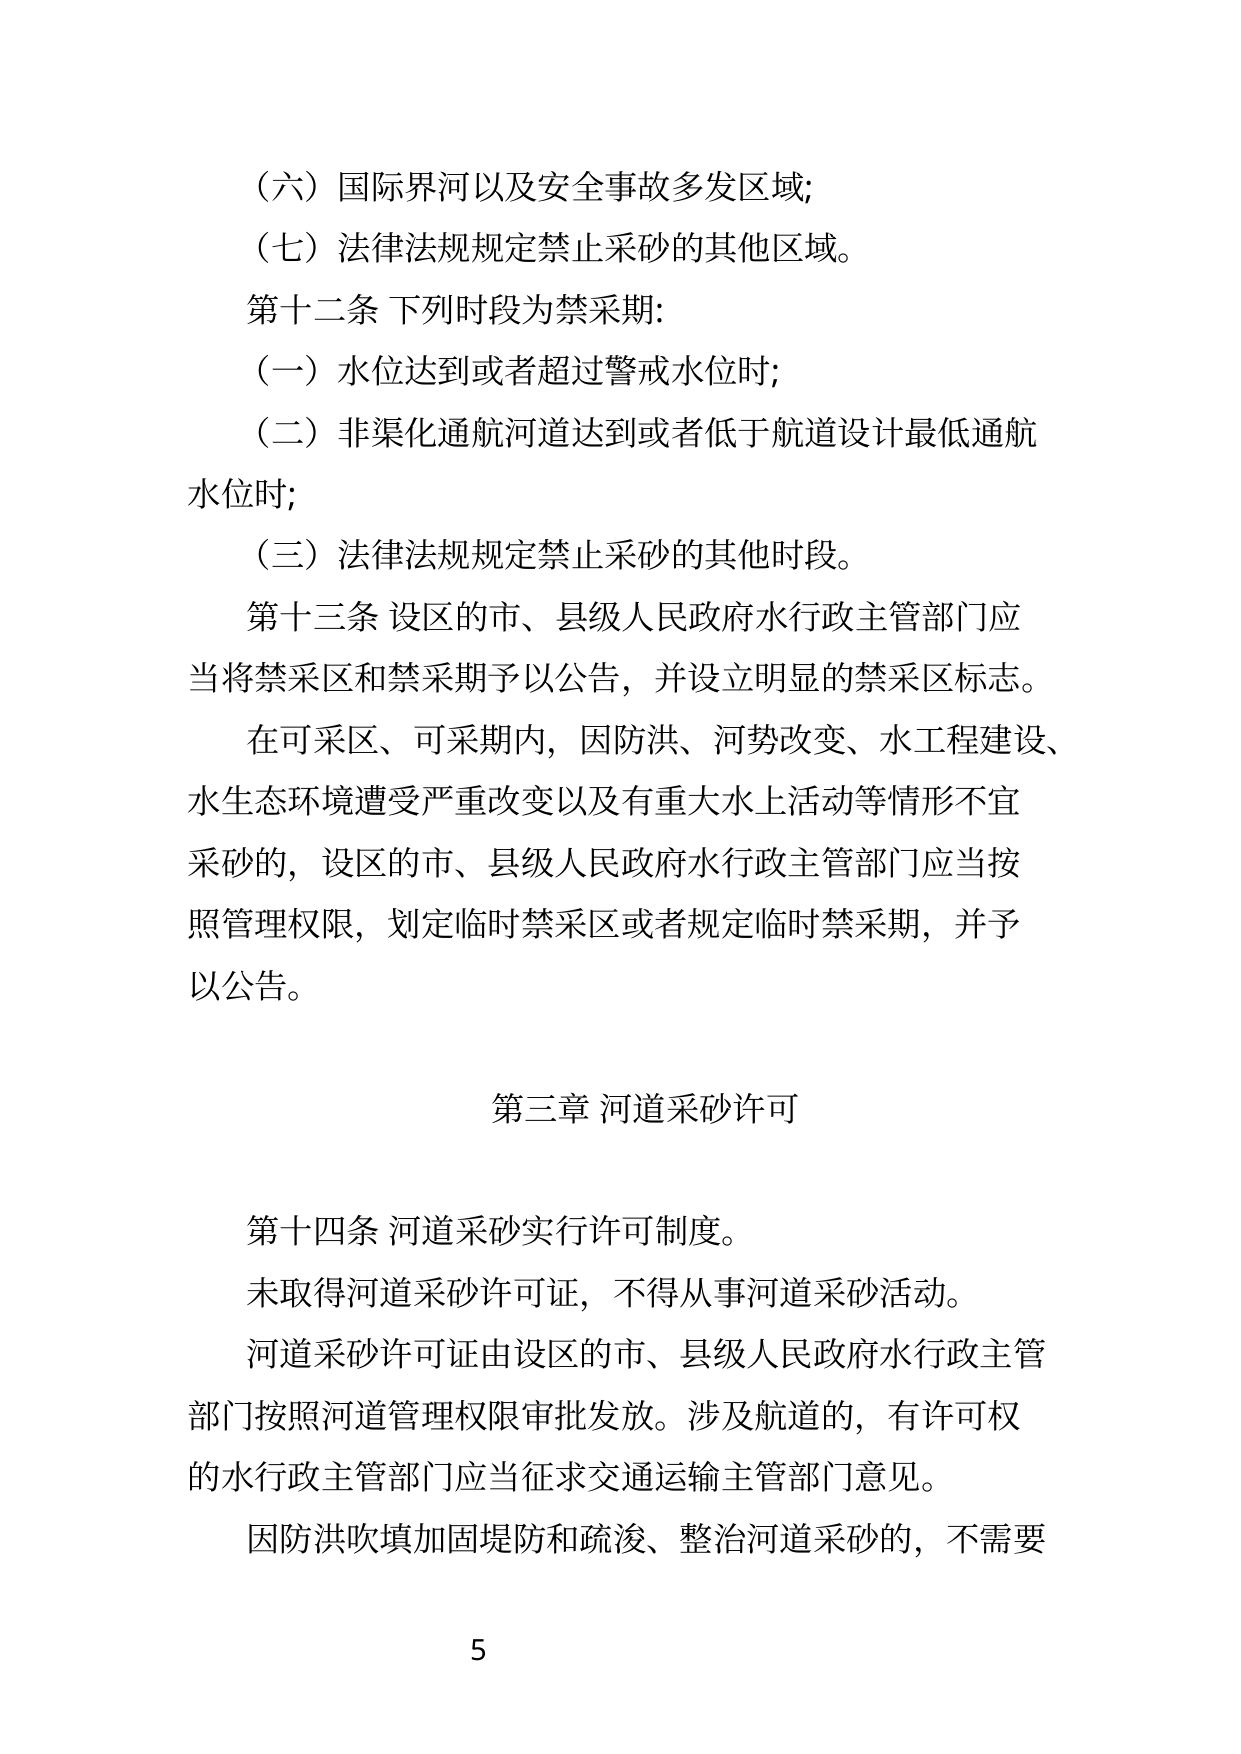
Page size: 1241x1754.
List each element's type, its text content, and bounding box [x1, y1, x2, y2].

text 第十二条 下列时段为禁采期: [187, 273, 1053, 334]
text 未取得河道采砂许可证，不得从事河道采砂活动。 [187, 1256, 1053, 1318]
text （一）水位达到或者超过警戒水位时; [187, 334, 1053, 396]
text 河道采砂许可证由设区的市、县级人民政府水行政主管部门按照河道管理权限审批发放。涉及航道的，有许可权的水行政主管部门应当征求交通运输主管部门意见。 [187, 1318, 1053, 1502]
text （七）法律法规规定禁止采砂的其他区域。 [187, 211, 1053, 273]
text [187, 1502, 1053, 1563]
text 第十四条 河道采砂实行许可制度。 [187, 1195, 1053, 1256]
text （三）法律法规规定禁止采砂的其他时段。 [187, 519, 1053, 580]
text 在可采区、可采期内，因防洪、河势改变、水工程建设、水生态环境遭受严重改变以及有重大水上活动等情形不宜采砂的，设区的市、县级人民政府水行政主管部门应当按照管理权限，划定临时禁采区或者规定临时禁采期，并予以公告。 [187, 703, 1053, 1010]
text （六）国际界河以及安全事故多发区域; [187, 150, 1053, 211]
text 第十三条 设区的市、县级人民政府水行政主管部门应当将禁采区和禁采期予以公告，并设立明显的禁采区标志。 [187, 580, 1053, 703]
text （二）非渠化通航河道达到或者低于航道设计最低通航水位时; [187, 396, 1053, 519]
text 第三章 河道采砂许可 [187, 1072, 1053, 1133]
